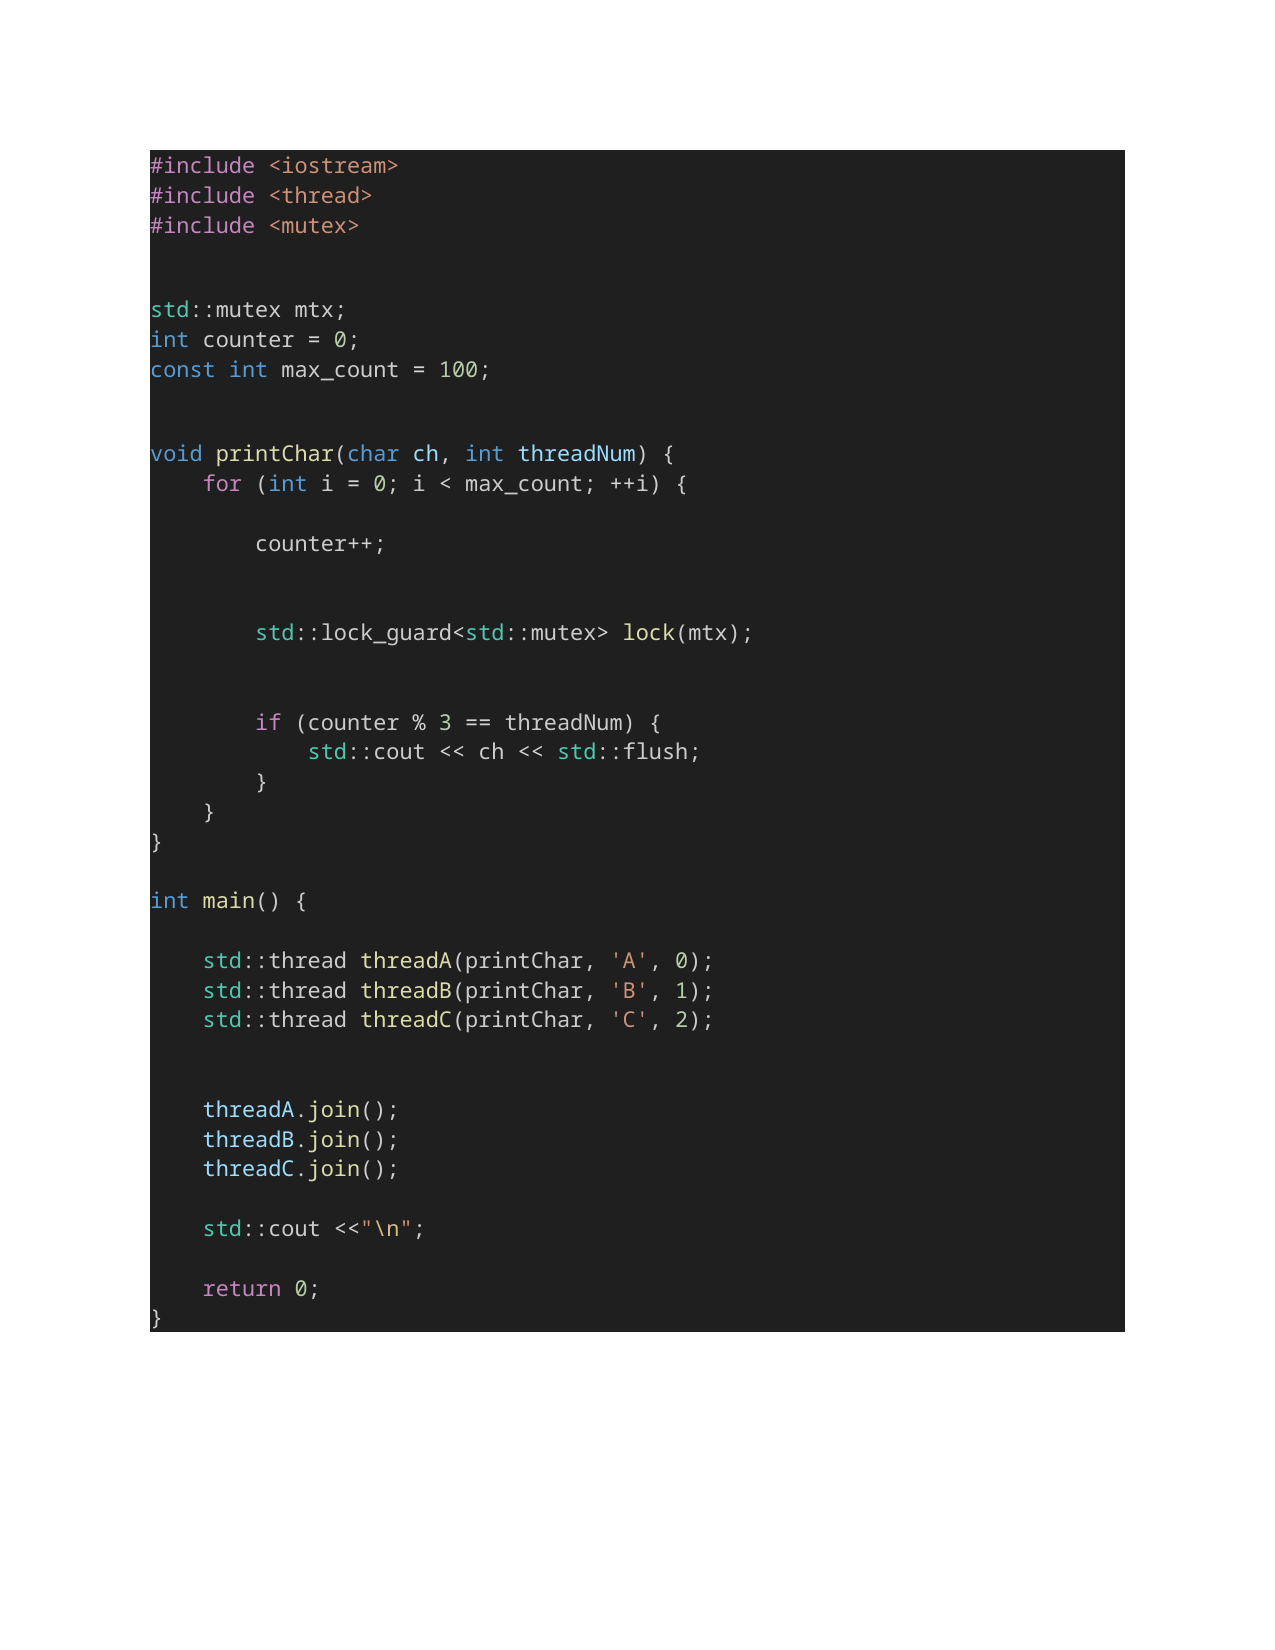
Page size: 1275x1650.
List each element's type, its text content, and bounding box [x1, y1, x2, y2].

text std::cout << ch << std::flush; [150, 736, 1125, 766]
text threadB.join(); [150, 1123, 1125, 1153]
text threadA.join(); [150, 1094, 1125, 1123]
text std::cout <<"\n"; [150, 1213, 1125, 1243]
text int counter = 0; [150, 324, 1125, 354]
text int main() { [150, 885, 1125, 915]
text counter++; [150, 528, 1125, 557]
text } [150, 796, 1125, 826]
text for (int i = 0; i < max_count; ++i) { [150, 468, 1125, 498]
text threadC.join(); [150, 1153, 1125, 1183]
text #include <thread> [150, 180, 1125, 209]
text const int max_count = 100; [150, 354, 1125, 383]
text } [150, 1302, 1125, 1332]
text std::thread threadA(printChar, 'A', 0); [150, 945, 1125, 974]
text if (counter % 3 == threadNum) { [150, 706, 1125, 736]
text } [150, 826, 1125, 855]
text void printChar(char ch, int threadNum) { [150, 438, 1125, 468]
text return 0; [150, 1272, 1125, 1302]
text } [150, 766, 1125, 796]
text std::thread threadB(printChar, 'B', 1); [150, 974, 1125, 1004]
text std::lock_guard<std::mutex> lock(mtx); [150, 617, 1125, 647]
text #include <mutex> [150, 209, 1125, 239]
text std::thread threadC(printChar, 'C', 2); [150, 1004, 1125, 1034]
text std::mutex mtx; [150, 294, 1125, 324]
text #include <iostream> [150, 150, 1125, 180]
